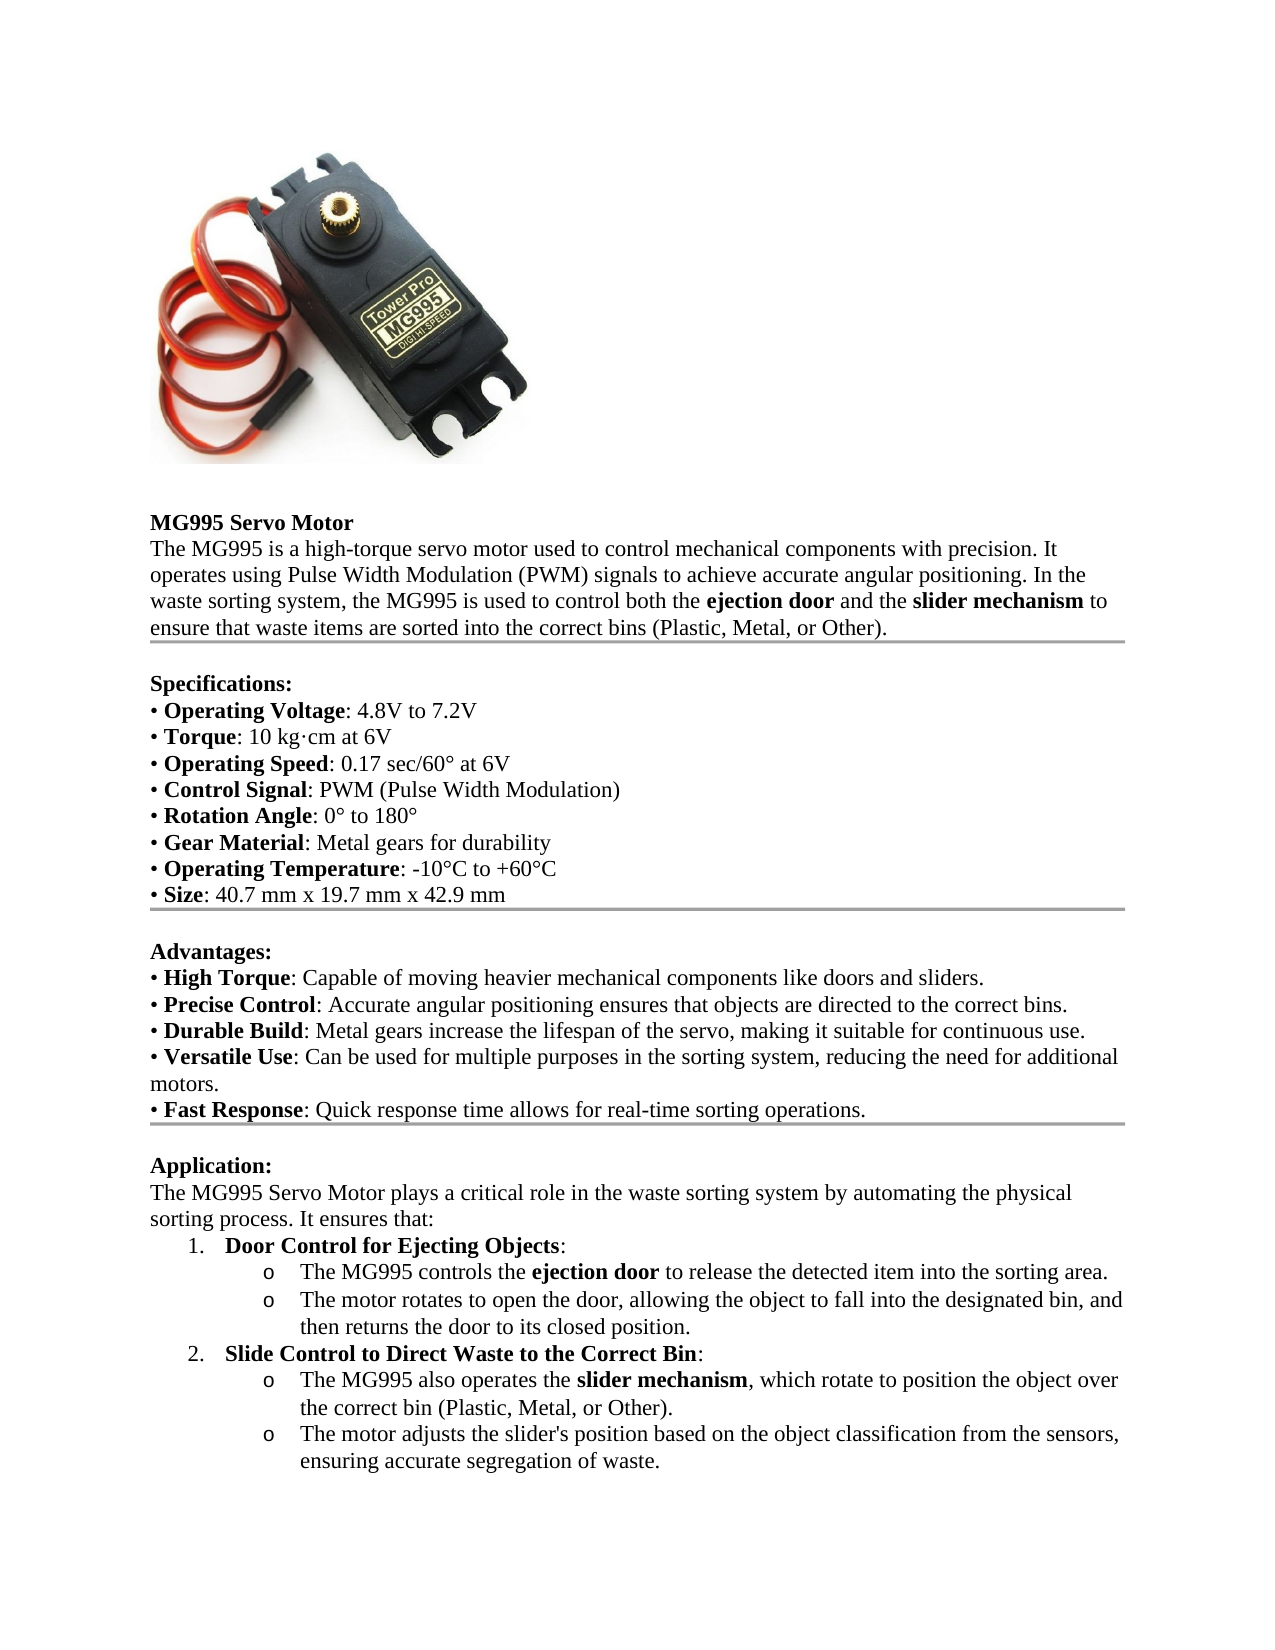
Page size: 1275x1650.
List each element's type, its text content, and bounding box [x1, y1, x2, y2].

text MG995 Servo Motor [150, 508, 1125, 535]
text • Operating Voltage: 4.8V to 7.2V • Torque: 10 kg·cm at 6V • Operating Speed: 0.17 sec/60° at 6V • Control Signal: PWM (Pulse Width Modulation) • Rotation Angle: 0° to 180° • Gear Material: Metal gears for durability • Operating Temperature: -10°C to +60°C • Size: 40.7 mm x 19.7 mm x 42.9 mm [150, 697, 1125, 907]
list The MG995 controls the ejection door to release the detected item into the sorting area. [262, 1258, 1125, 1286]
text The MG995 Servo Motor plays a critical role in the waste sorting system by automating the physical sorting process. It ensures that: [150, 1179, 1125, 1232]
list Door Control for Ejecting Objects: [187, 1232, 1125, 1258]
picture [150, 150, 532, 464]
subtitle Application: [150, 1153, 1125, 1179]
text The MG995 is a high-torque servo motor used to control mechanical components with precision. It operates using Pulse Width Modulation (PWM) signals to achieve accurate angular positioning. In the waste sorting system, the MG995 is used to control both the ejection door and the slider mechanism to ensure that waste items are sorted into the correct bins (Plastic, Metal, or Other). [150, 535, 1125, 640]
list The motor rotates to open the door, allowing the object to fall into the designated bin, and then returns the door to its closed position. [262, 1286, 1125, 1339]
subtitle Advantages: [150, 938, 1125, 964]
subtitle Specifications: [150, 671, 1125, 697]
list The MG995 also operates the slider mechanism, which rotate to position the object over the correct bin (Plastic, Metal, or Other). [262, 1366, 1125, 1420]
text • High Torque: Capable of moving heavier mechanical components like doors and sliders. • Precise Control: Accurate angular positioning ensures that objects are directed to the correct bins. • Durable Build: Metal gears increase the lifespan of the servo, making it suitable for continuous use. • Versatile Use: Can be used for multiple purposes in the sorting system, reducing the need for additional motors. • Fast Response: Quick response time allows for real-time sorting operations. [150, 964, 1125, 1122]
list The motor adjusts the slider's position based on the object classification from the sensors, ensuring accurate segregation of waste. [262, 1420, 1125, 1474]
list Slide Control to Direct Waste to the Correct Bin: [187, 1339, 1125, 1366]
